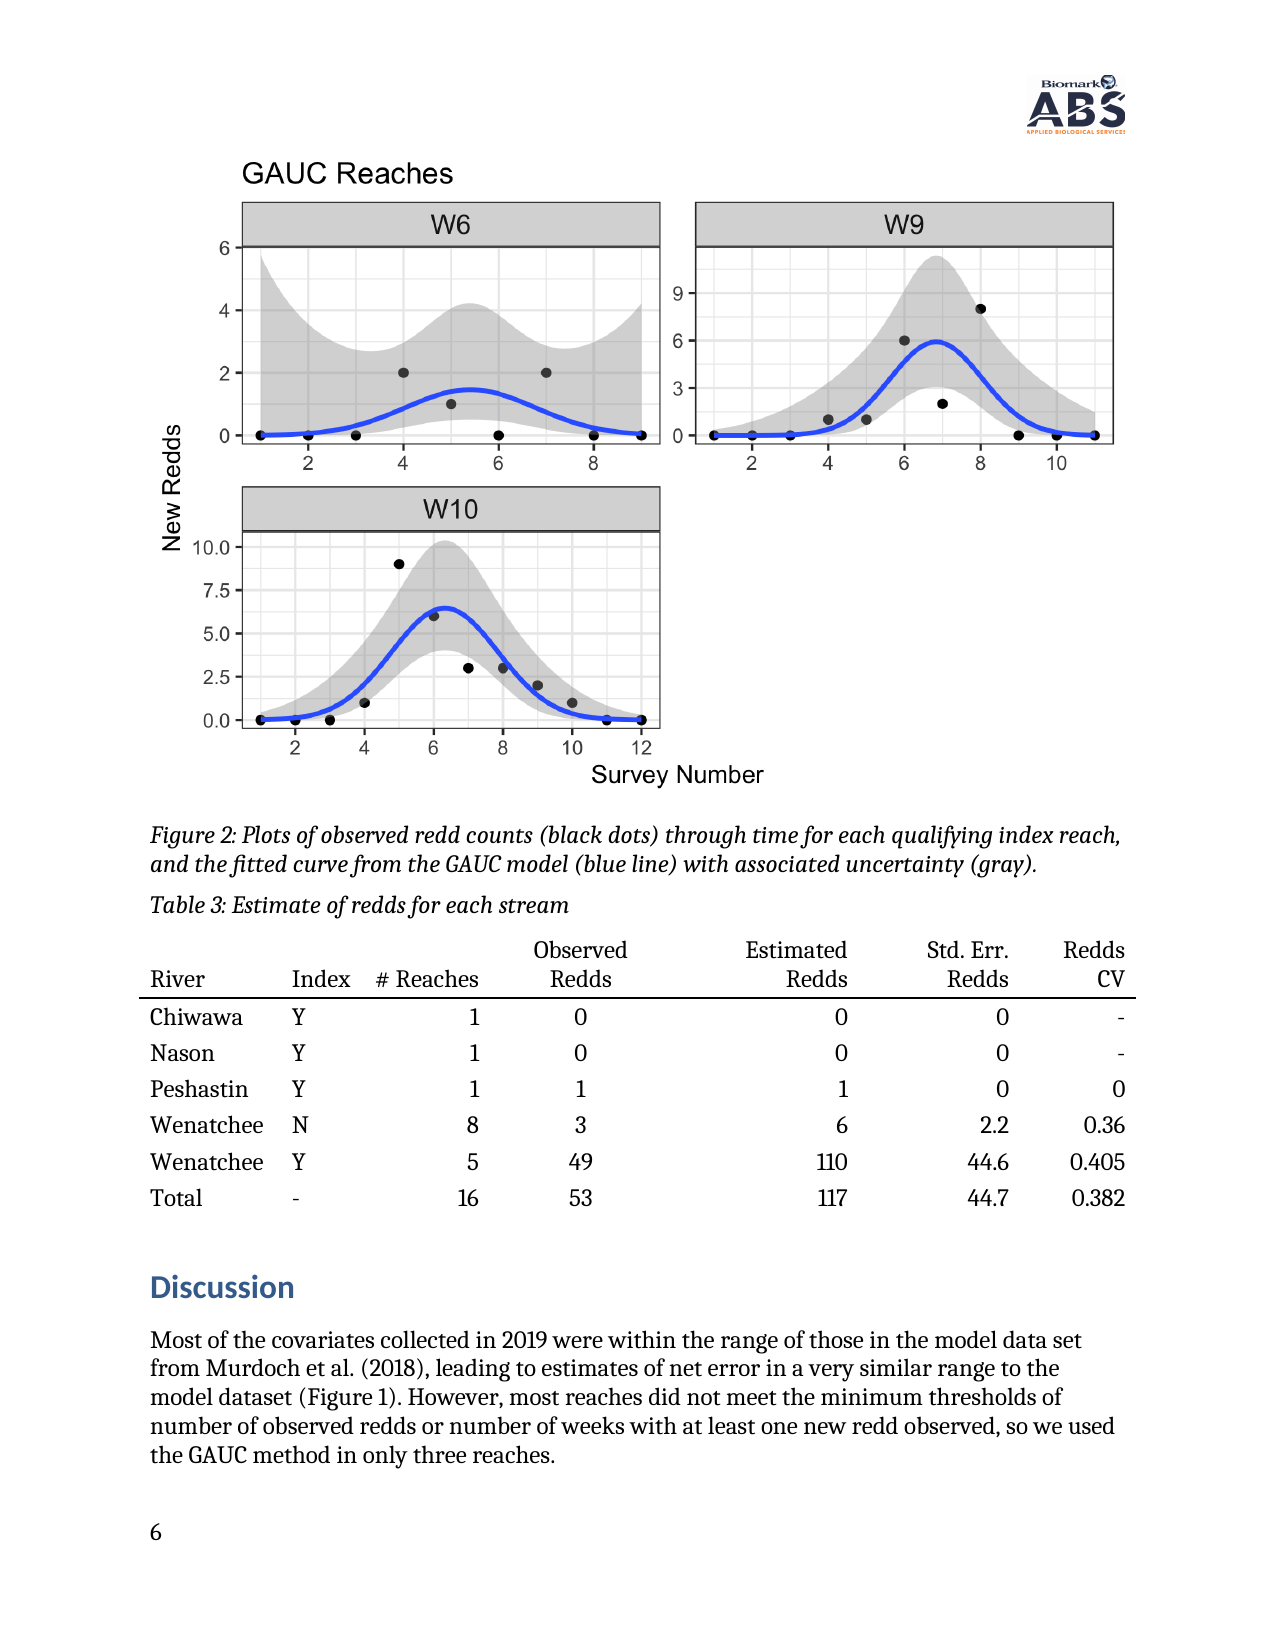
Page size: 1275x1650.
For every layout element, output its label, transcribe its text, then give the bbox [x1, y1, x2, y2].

table_cell 2.2 [859, 1108, 1020, 1144]
text Most of the covariates collected in 2019 were within the range of those in the model data set from Murdoch et al. (2018), leading to estimates of net error in a very similar range to the model dataset (Figure 1). However, most reaches did not meet the minimum thresholds of number of observed redds or number of weeks with at least one new redd observed, so we used the GAUC method in only three reaches. [150, 1326, 1125, 1469]
text Table 3: Estimate of redds for each stream [150, 891, 1125, 919]
table_cell - [1020, 1035, 1136, 1071]
table_cell - [1020, 999, 1136, 1035]
table_cell Y [280, 1144, 363, 1180]
table_cell 53 [490, 1180, 671, 1216]
table_cell 0.36 [1020, 1108, 1136, 1144]
table_cell - [280, 1180, 363, 1216]
table_cell 44.7 [859, 1180, 1020, 1216]
table_cell Wenatchee [139, 1108, 280, 1144]
table_cell 1 [363, 999, 490, 1035]
picture [1026, 75, 1125, 134]
table_cell 0 [859, 999, 1020, 1035]
table_cell 110 [671, 1144, 859, 1180]
table_cell 8 [363, 1108, 490, 1144]
table_cell Chiwawa [139, 999, 280, 1035]
table_cell Y [280, 1035, 363, 1071]
table_cell 1 [363, 1035, 490, 1071]
table_header Std. Err. Redds [859, 932, 1020, 997]
table_cell 0 [671, 999, 859, 1035]
table_cell 6 [671, 1108, 859, 1144]
table_cell Y [280, 1071, 363, 1107]
table_cell 0.405 [1020, 1144, 1136, 1180]
subtitle Discussion [150, 1266, 1125, 1307]
table_header River [139, 932, 280, 997]
table_header Redds CV [1020, 932, 1136, 997]
table_cell 0 [859, 1071, 1020, 1107]
table_cell 16 [363, 1180, 490, 1216]
table_header Estimated Redds [671, 932, 859, 997]
table_header Observed Redds [490, 932, 671, 997]
table_cell 1 [490, 1071, 671, 1107]
table_cell 0.382 [1020, 1180, 1136, 1216]
text Figure 2: Plots of observed redd counts (black dots) through time for each qualifying index reach, and the fitted curve from the GAUC model (blue line) with associated uncertainty (gray). [150, 821, 1125, 878]
table_cell Peshastin [139, 1071, 280, 1107]
table_cell Y [280, 999, 363, 1035]
table_cell Total [139, 1180, 280, 1216]
table_cell Nason [139, 1035, 280, 1071]
table_cell 5 [363, 1144, 490, 1180]
table_cell 0 [490, 1035, 671, 1071]
table_cell 1 [363, 1071, 490, 1107]
table_cell 117 [671, 1180, 859, 1216]
picture [150, 150, 1125, 800]
table_cell 3 [490, 1108, 671, 1144]
table_cell 1 [671, 1071, 859, 1107]
table_cell 44.6 [859, 1144, 1020, 1180]
table_cell 0 [490, 999, 671, 1035]
table_cell N [280, 1108, 363, 1144]
table_cell Wenatchee [139, 1144, 280, 1180]
table_cell 0 [671, 1035, 859, 1071]
table_header Index [280, 932, 363, 997]
table_header # Reaches [363, 932, 490, 997]
table_cell 0 [859, 1035, 1020, 1071]
table_cell 0 [1020, 1071, 1136, 1107]
table_cell 49 [490, 1144, 671, 1180]
